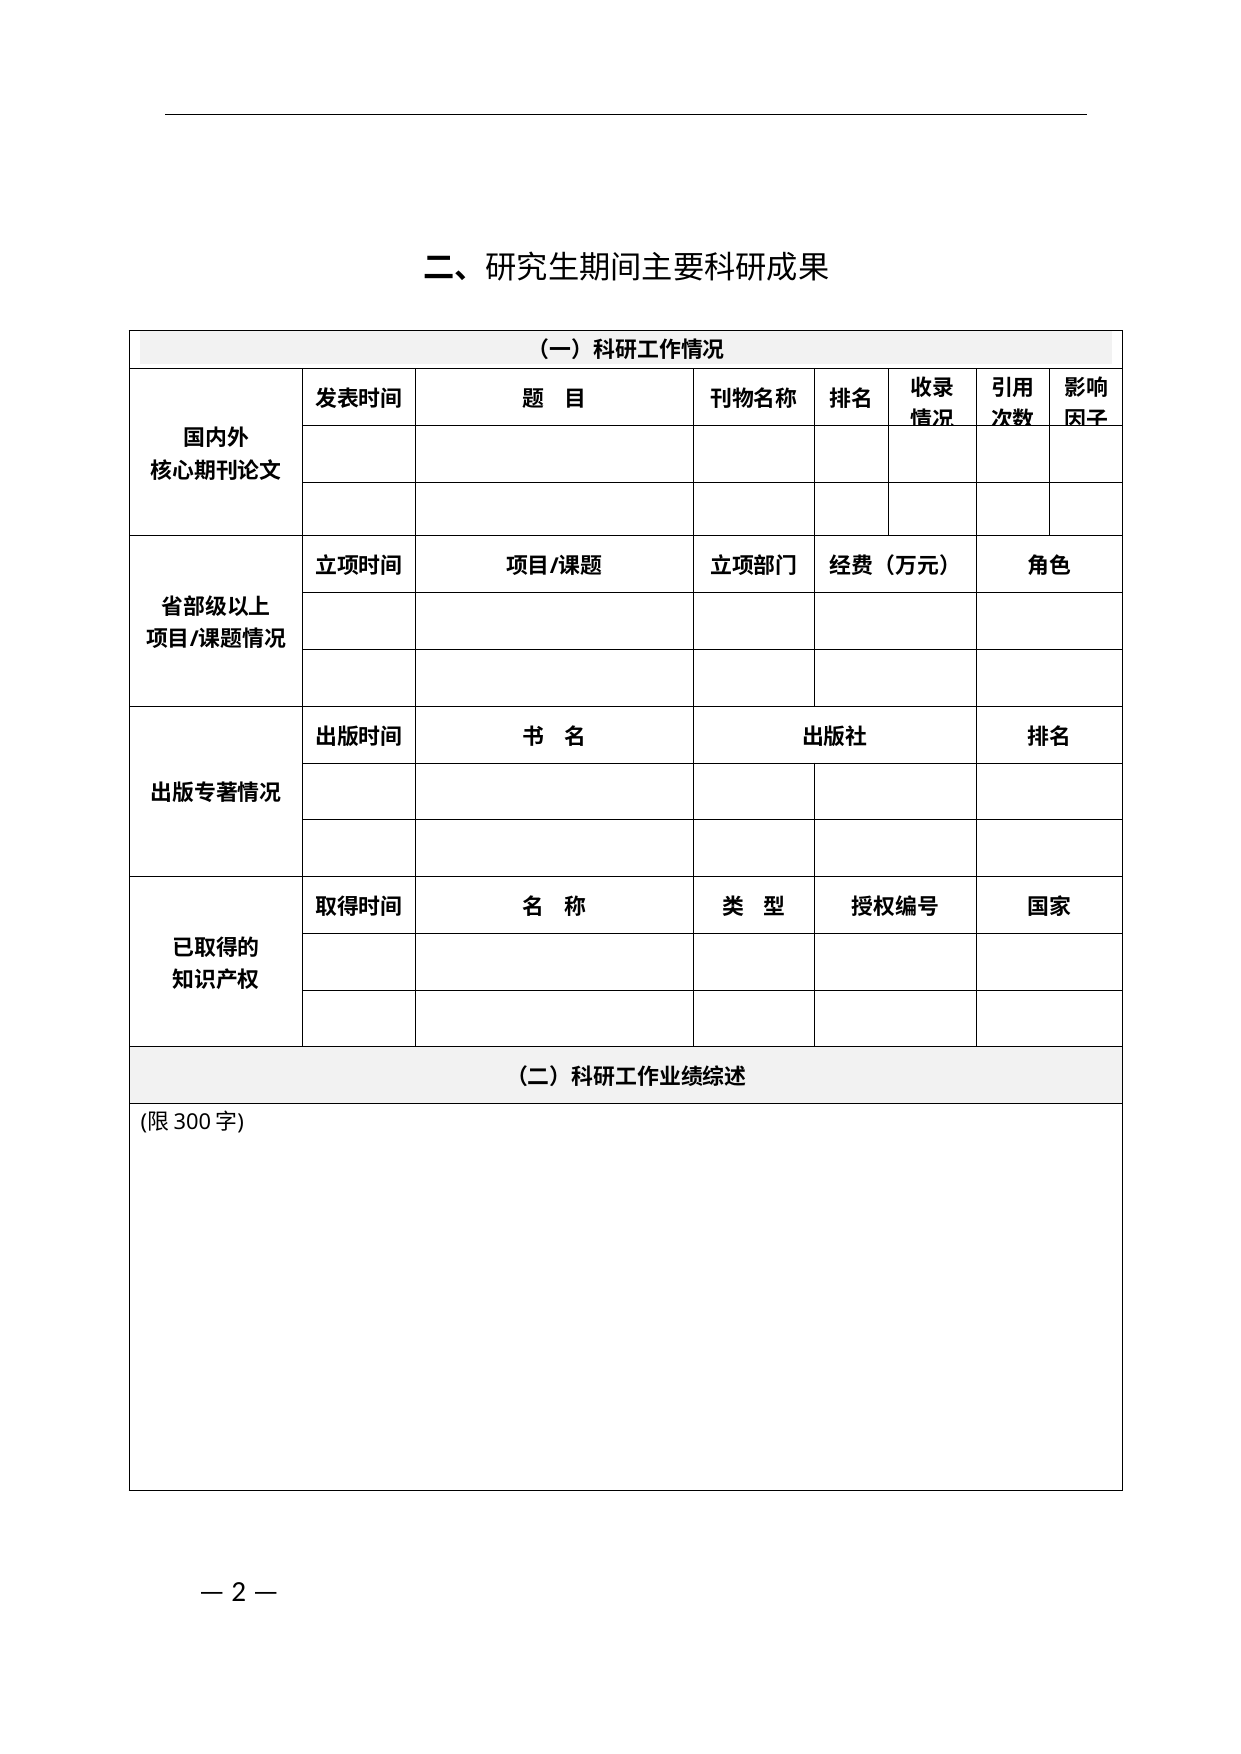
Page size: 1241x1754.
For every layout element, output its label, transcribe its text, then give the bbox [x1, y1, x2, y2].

table_cell [694, 820, 814, 876]
table_cell [416, 820, 693, 876]
table_cell [815, 593, 976, 649]
table_cell [977, 991, 1122, 1046]
table_cell [977, 650, 1122, 706]
table_cell [815, 426, 888, 482]
table_cell [977, 934, 1122, 989]
table_header （一）科研工作情况 [130, 331, 1122, 368]
table_cell 书 名 [416, 707, 693, 762]
table_cell 排名 [815, 369, 888, 425]
table_cell [977, 764, 1122, 819]
table_cell 立项部门 [694, 536, 814, 592]
table_cell [889, 426, 976, 482]
table_cell [694, 934, 814, 989]
table_cell [977, 483, 1049, 535]
table_cell [416, 764, 693, 819]
table_cell 已取得的 知识产权 [130, 877, 302, 1046]
table_cell 授权编号 [815, 877, 976, 933]
text 二、研究生期间主要科研成果 [165, 233, 1087, 298]
table_cell 经费（万元） [815, 536, 976, 592]
table_cell （二）科研工作业绩综述 [130, 1047, 1122, 1103]
table_cell 影响 因子 [1050, 369, 1122, 425]
table_cell [815, 820, 976, 876]
table_cell (限300字) [130, 1104, 1122, 1490]
table_cell [416, 991, 693, 1046]
table_cell [977, 593, 1122, 649]
table_cell 出版时间 [303, 707, 415, 762]
table_cell 项目/课题 [416, 536, 693, 592]
table_cell [815, 764, 976, 819]
table_cell [303, 426, 415, 482]
table_cell [1050, 426, 1122, 482]
table_cell [303, 650, 415, 706]
table_cell [694, 593, 814, 649]
table_cell [694, 483, 814, 535]
table_cell 角色 [977, 536, 1122, 592]
table_cell [303, 593, 415, 649]
table_cell [815, 650, 976, 706]
table_cell 国家 [977, 877, 1122, 933]
table_cell [694, 991, 814, 1046]
table_cell [416, 934, 693, 989]
table_cell [303, 764, 415, 819]
table_cell [303, 820, 415, 876]
table_cell 发表时间 [303, 369, 415, 425]
table_cell [815, 934, 976, 989]
table_cell [303, 483, 415, 535]
table_cell [889, 483, 976, 535]
table_cell [977, 820, 1122, 876]
table_cell [416, 426, 693, 482]
table_cell 名 称 [416, 877, 693, 933]
table_cell [694, 426, 814, 482]
table_cell 省部级以上 项目/课题情况 [130, 536, 302, 706]
table_cell 题 目 [416, 369, 693, 425]
table_cell [303, 934, 415, 989]
table_cell 刊物名称 [694, 369, 814, 425]
table_cell [416, 650, 693, 706]
table_cell [416, 593, 693, 649]
table_cell [694, 650, 814, 706]
table_cell [815, 991, 976, 1046]
table_cell 引用 次数 [977, 369, 1049, 425]
table_cell [416, 483, 693, 535]
table_cell 出版社 [694, 707, 976, 762]
table_cell [303, 991, 415, 1046]
table_cell 排名 [977, 707, 1122, 762]
table_cell [815, 483, 888, 535]
table_cell 立项时间 [303, 536, 415, 592]
table_cell [977, 426, 1049, 482]
table_cell 国内外 核心期刊论文 [130, 369, 302, 535]
table_cell [694, 764, 814, 819]
table_cell 出版专著情况 [130, 707, 302, 876]
table_cell 收录 情况 [889, 369, 976, 425]
table_cell [1050, 483, 1122, 535]
table_cell 类 型 [694, 877, 814, 933]
table_cell 取得时间 [303, 877, 415, 933]
